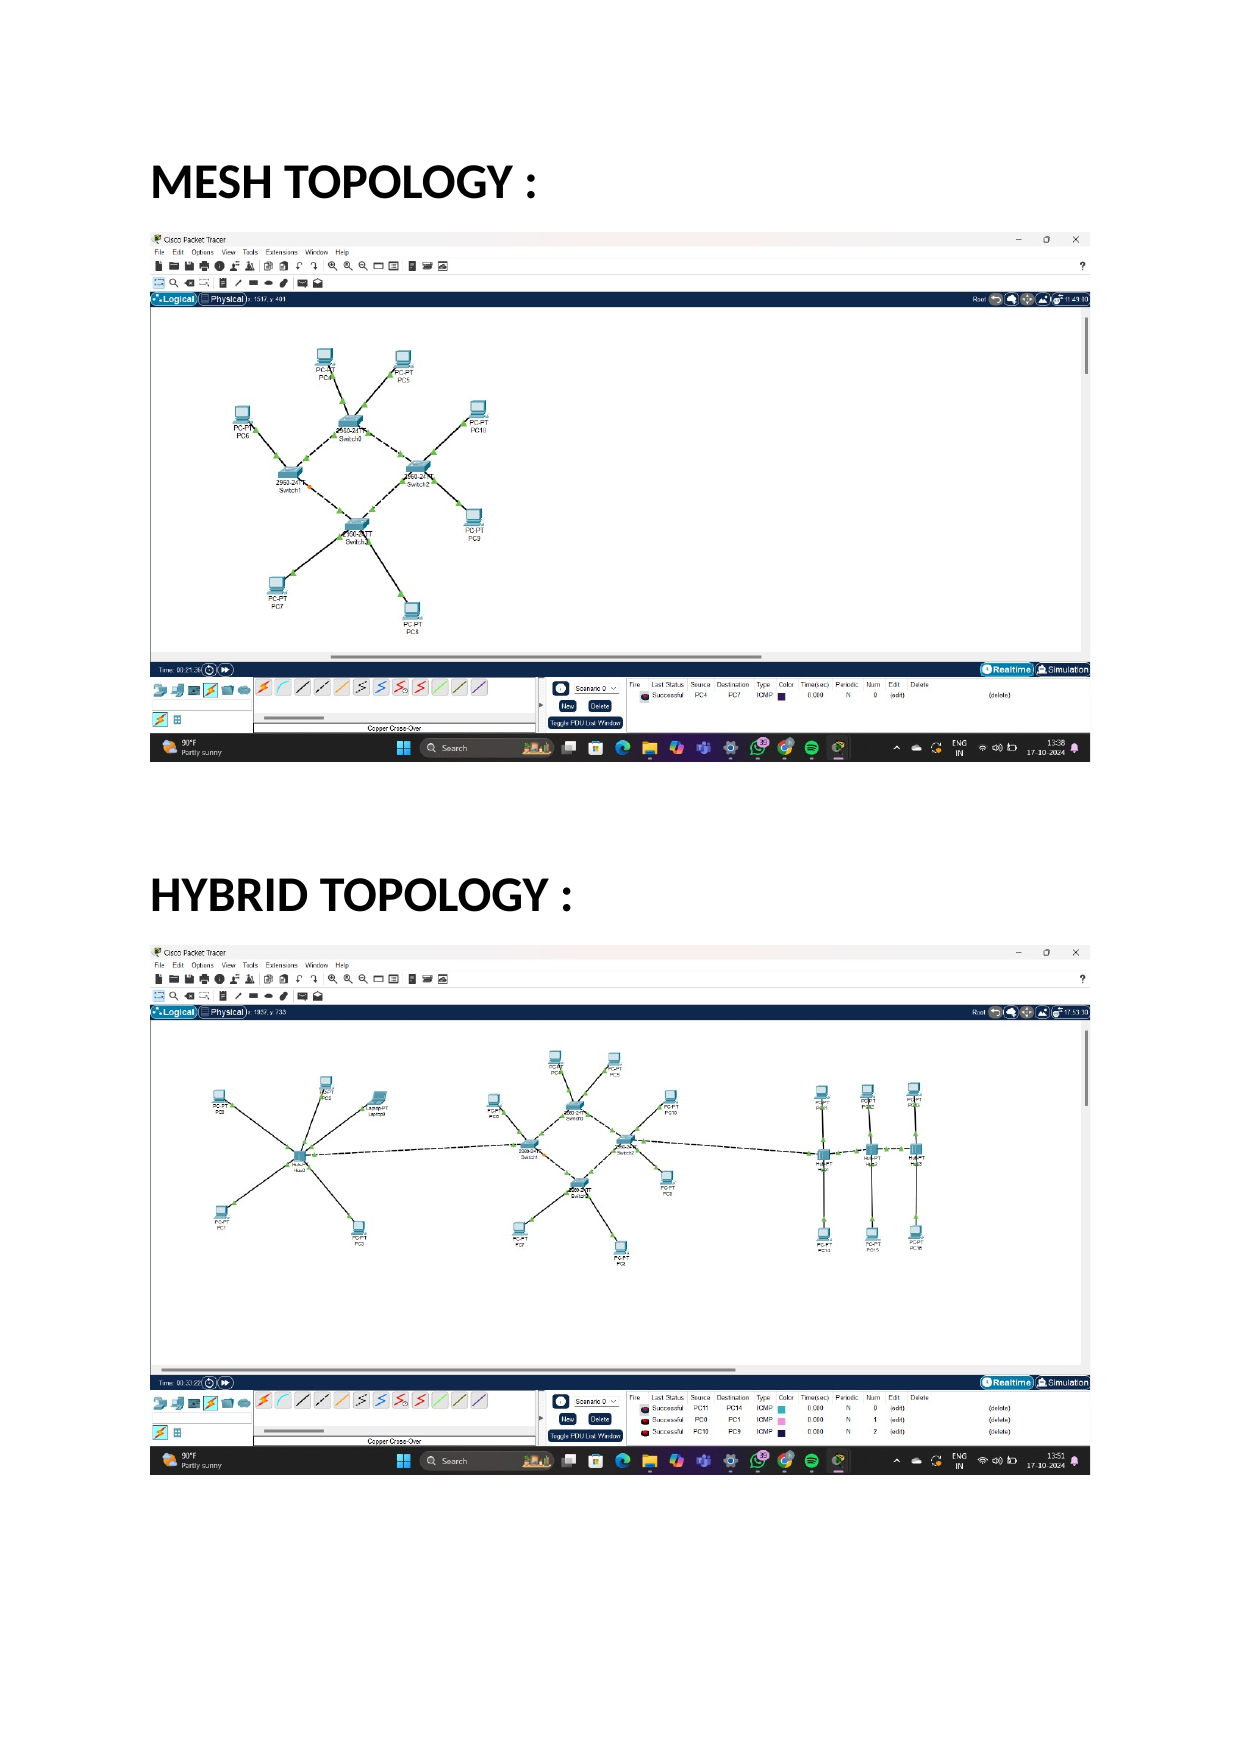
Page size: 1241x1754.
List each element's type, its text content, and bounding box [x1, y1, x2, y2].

text MESH TOPOLOGY : [150, 150, 1090, 211]
picture [150, 945, 1091, 1475]
picture [150, 232, 1091, 762]
text HYBRID TOPOLOGY : [150, 863, 1090, 924]
